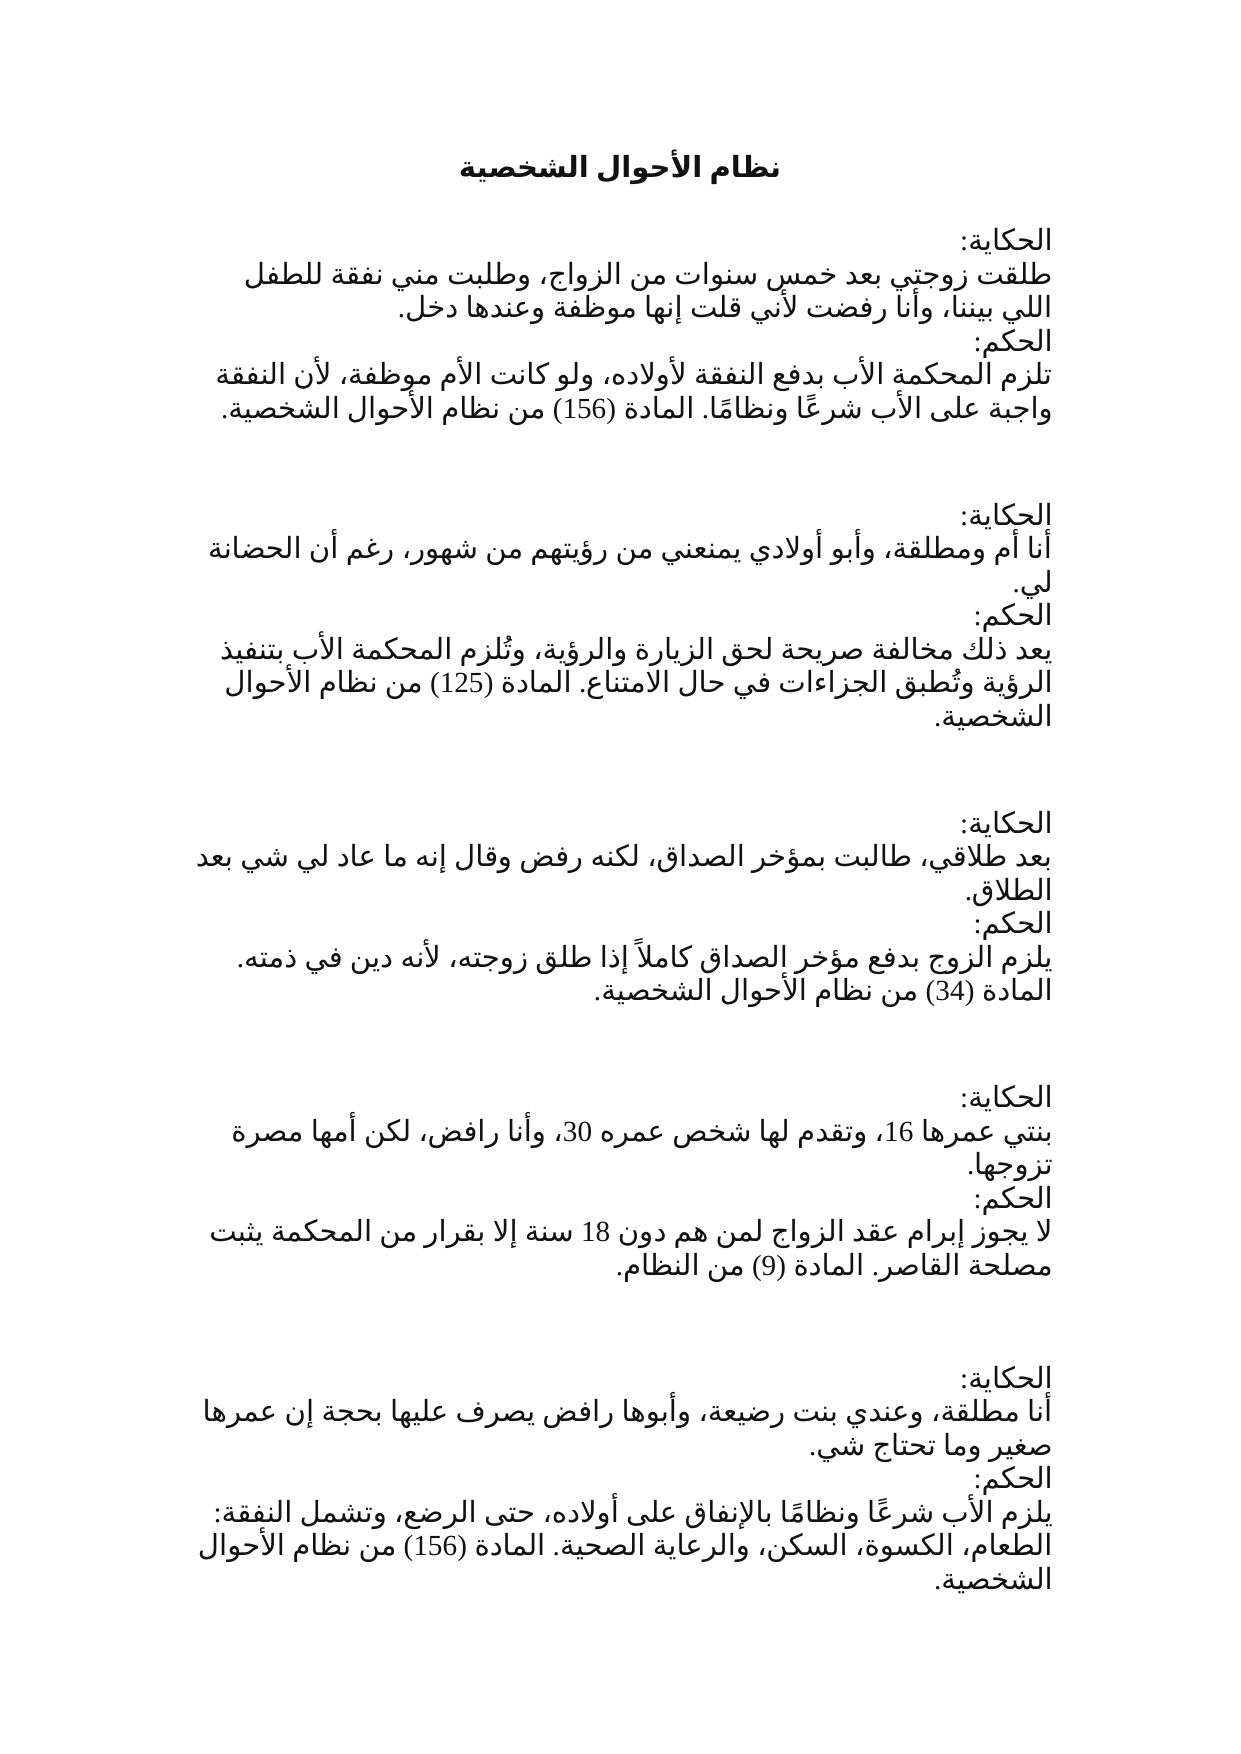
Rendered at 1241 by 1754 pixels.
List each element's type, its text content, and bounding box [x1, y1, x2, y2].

text الحكم: [187, 1181, 1053, 1214]
text الحكم: [187, 1461, 1053, 1495]
text أنا أم ومطلقة، وأبو أولادي يمنعني من رؤيتهم من شهور، رغم أن الحضانة لي. [187, 531, 1053, 598]
text بنتي عمرها 16، وتقدم لها شخص عمره 30، وأنا رافض، لكن أمها مصرة تزوجها. [187, 1114, 1053, 1181]
text يلزم الأب شرعًا ونظامًا بالإنفاق على أولاده، حتى الرضع، وتشمل النفقة: الطعام، الكسوة، السكن، والرعاية الصحية. المادة (156) من نظام الأحوال الشخصية. [187, 1495, 1053, 1596]
text الحكاية: [187, 806, 1053, 839]
text طلقت زوجتي بعد خمس سنوات من الزواج، وطلبت مني نفقة للطفل اللي بيننا، وأنا رفضت لأني قلت إنها موظفة وعندها دخل. [187, 257, 1053, 324]
text أنا مطلقة، وعندي بنت رضيعة، وأبوها رافض يصرف عليها بحجة إن عمرها صغير وما تحتاج شي. [187, 1394, 1053, 1461]
text الحكاية: [187, 498, 1053, 531]
text الحكاية: [187, 1361, 1053, 1394]
text الحكاية: [187, 223, 1053, 257]
text الحكم: [187, 598, 1053, 632]
text الحكاية: [187, 1080, 1053, 1114]
text يلزم الزوج بدفع مؤخر الصداق كاملاً إذا طلق زوجته، لأنه دين في ذمته. المادة (34) من نظام الأحوال الشخصية. [187, 940, 1053, 1007]
text تلزم المحكمة الأب بدفع النفقة لأولاده، ولو كانت الأم موظفة، لأن النفقة واجبة على الأب شرعًا ونظامًا. المادة (156) من نظام الأحوال الشخصية. [187, 357, 1053, 424]
text الحكم: [187, 324, 1053, 357]
text بعد طلاقي، طالبت بمؤخر الصداق، لكنه رفض وقال إنه ما عاد لي شي بعد الطلاق. [187, 839, 1053, 906]
text يعد ذلك مخالفة صريحة لحق الزيارة والرؤية، وتُلزم المحكمة الأب بتنفيذ الرؤية وتُطبق الجزاءات في حال الامتناع. المادة (125) من نظام الأحوال الشخصية. [187, 632, 1053, 732]
text لا يجوز إبرام عقد الزواج لمن هم دون 18 سنة إلا بقرار من المحكمة يثبت مصلحة القاصر. المادة (9) من النظام. [187, 1214, 1053, 1281]
text الحكم: [187, 906, 1053, 940]
text نظام الأحوال الشخصية [187, 150, 1053, 183]
